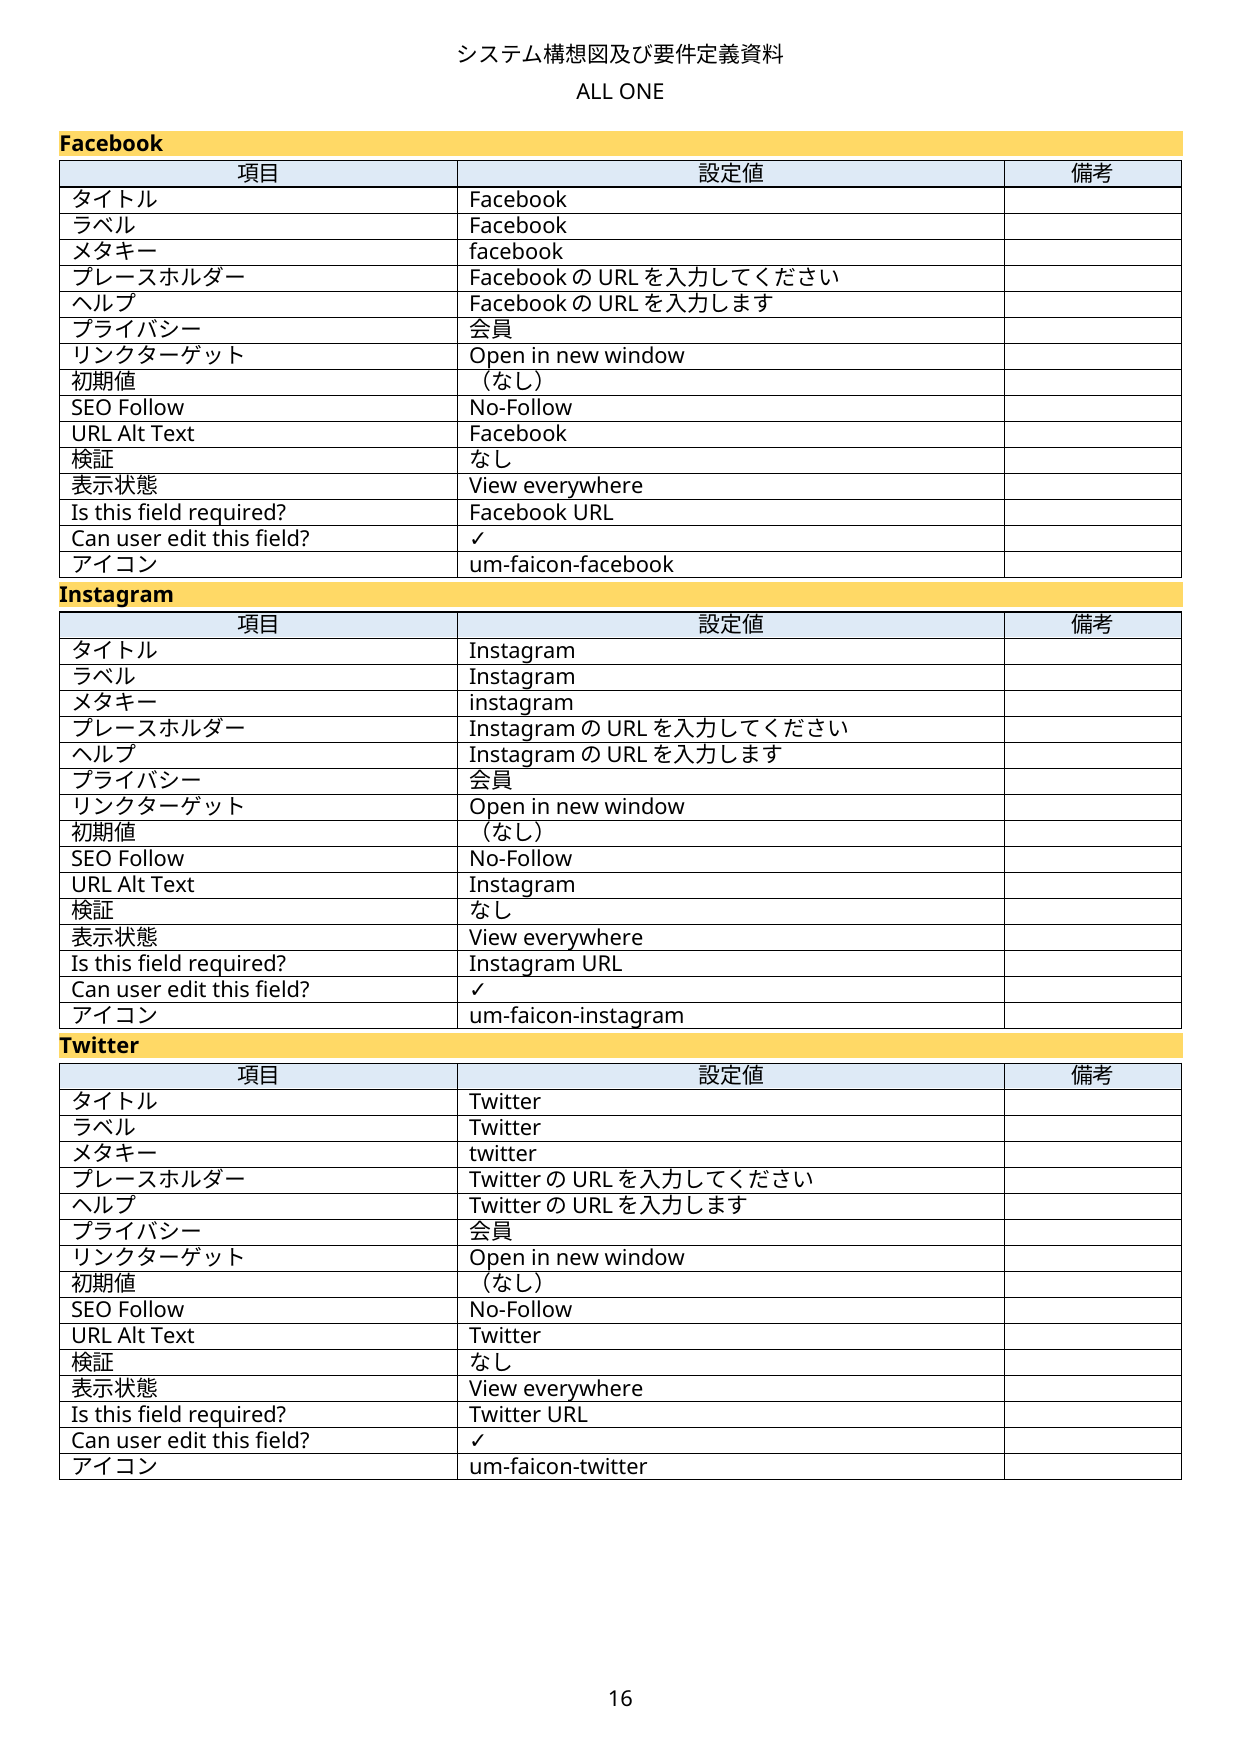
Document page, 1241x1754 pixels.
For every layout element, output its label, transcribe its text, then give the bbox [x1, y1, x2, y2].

table_cell [1005, 925, 1181, 950]
table_cell Twitter [458, 1324, 1004, 1349]
table_cell ヘルプ [60, 1194, 457, 1219]
table_cell Instagram [458, 873, 1004, 898]
table_cell プレースホルダー [60, 717, 457, 742]
table_cell Open in new window [458, 795, 1004, 820]
table_cell [1005, 448, 1181, 473]
table_cell [1005, 1220, 1181, 1245]
table_cell 初期値 [60, 1272, 457, 1297]
table_cell 会員 [458, 318, 1004, 343]
table_cell [1005, 1324, 1181, 1349]
table_cell リンクターゲット [60, 344, 457, 369]
table_cell [1005, 1116, 1181, 1141]
table_cell [1005, 266, 1181, 291]
table_cell um-faicon-twitter [458, 1454, 1004, 1479]
table_cell [1005, 743, 1181, 768]
text Twitter [59, 1033, 1183, 1058]
table_cell [1005, 318, 1181, 343]
table_cell Instagram [458, 639, 1004, 663]
table_cell [1005, 500, 1181, 525]
table_cell プライバシー [60, 1220, 457, 1245]
table_cell プレースホルダー [60, 1168, 457, 1193]
table_cell ヘルプ [60, 292, 457, 317]
table_cell URL Alt Text [60, 422, 457, 447]
table_cell instagram [458, 691, 1004, 716]
table_cell [1005, 951, 1181, 976]
table_cell ヘルプ [60, 743, 457, 768]
table_cell リンクターゲット [60, 1246, 457, 1271]
table_cell [1005, 1194, 1181, 1219]
table_cell [1005, 847, 1181, 872]
table_cell メタキー [60, 240, 457, 264]
table_header 項目 [60, 1064, 457, 1088]
table_cell プライバシー [60, 769, 457, 794]
table_cell アイコン [60, 552, 457, 577]
table_cell Can user edit this field? [60, 977, 457, 1002]
table_cell ✓ [458, 526, 1004, 551]
table_cell TwitterのURLを入力します [458, 1194, 1004, 1219]
table_cell No-Follow [458, 847, 1004, 872]
table_cell [1005, 795, 1181, 820]
table_cell [1005, 1454, 1181, 1479]
table_cell [1005, 1003, 1181, 1028]
table_cell 検証 [60, 1350, 457, 1375]
table_header 備考 [1005, 1064, 1181, 1088]
table_cell View everywhere [458, 474, 1004, 499]
table_cell Open in new window [458, 344, 1004, 369]
table_cell [1005, 665, 1181, 689]
table_cell [1005, 1090, 1181, 1114]
table_cell Twitter URL [458, 1402, 1004, 1427]
table_cell [1005, 292, 1181, 317]
table_cell ✓ [458, 1428, 1004, 1453]
table_header 設定値 [458, 1064, 1004, 1088]
table_cell [1005, 873, 1181, 898]
table_cell （なし） [458, 1272, 1004, 1297]
table_cell TwitterのURLを入力してください [458, 1168, 1004, 1193]
table_cell um-faicon-facebook [458, 552, 1004, 577]
table_cell 検証 [60, 899, 457, 924]
table_cell 表示状態 [60, 474, 457, 499]
table_cell なし [458, 1350, 1004, 1375]
table_cell InstagramのURLを入力します [458, 743, 1004, 768]
table_cell Is this field required? [60, 1402, 457, 1427]
table_cell Instagram URL [458, 951, 1004, 976]
table_cell [1005, 639, 1181, 663]
table_cell アイコン [60, 1454, 457, 1479]
table_cell [1005, 422, 1181, 447]
table_header 備考 [1005, 613, 1181, 637]
table_cell [1005, 1428, 1181, 1453]
table_cell メタキー [60, 1142, 457, 1167]
table_cell [1005, 552, 1181, 577]
table_cell [1005, 474, 1181, 499]
table_cell [1005, 1272, 1181, 1297]
table_cell プレースホルダー [60, 266, 457, 291]
table_cell Instagram [458, 665, 1004, 689]
table_cell メタキー [60, 691, 457, 716]
table_cell 表示状態 [60, 1376, 457, 1401]
table_cell [1005, 1168, 1181, 1193]
table_cell facebook [458, 240, 1004, 264]
table_cell [1005, 1402, 1181, 1427]
table_cell [1005, 1142, 1181, 1167]
table_cell [1005, 1298, 1181, 1323]
table_cell [1005, 188, 1181, 212]
table_cell [1005, 769, 1181, 794]
table_cell [1005, 240, 1181, 264]
table_header 項目 [60, 613, 457, 637]
table_cell 初期値 [60, 370, 457, 395]
table_cell Open in new window [458, 1246, 1004, 1271]
table_cell [1005, 821, 1181, 846]
table_cell なし [458, 448, 1004, 473]
table_cell [1005, 899, 1181, 924]
table_cell [1005, 214, 1181, 238]
table_cell FacebookのURLを入力してください [458, 266, 1004, 291]
table_cell ラベル [60, 214, 457, 238]
table_cell Facebook [458, 188, 1004, 212]
table_cell um-faicon-instagram [458, 1003, 1004, 1028]
table_cell ✓ [458, 977, 1004, 1002]
text Facebook [59, 131, 1183, 156]
table_cell [1005, 526, 1181, 551]
table_cell Facebook [458, 422, 1004, 447]
table_cell タイトル [60, 639, 457, 663]
table_cell Twitter [458, 1116, 1004, 1141]
table_cell Facebook URL [458, 500, 1004, 525]
table_cell [1005, 1376, 1181, 1401]
table_cell [1005, 977, 1181, 1002]
table_cell Twitter [458, 1090, 1004, 1114]
table_cell Can user edit this field? [60, 526, 457, 551]
table_cell SEO Follow [60, 396, 457, 421]
table_cell [1005, 370, 1181, 395]
table_cell [1005, 691, 1181, 716]
table_cell リンクターゲット [60, 795, 457, 820]
table_cell なし [458, 899, 1004, 924]
table_cell Can user edit this field? [60, 1428, 457, 1453]
table_header 項目 [60, 161, 457, 186]
table_header 設定値 [458, 613, 1004, 637]
table_cell ラベル [60, 665, 457, 689]
table_cell 検証 [60, 448, 457, 473]
table_cell プライバシー [60, 318, 457, 343]
table_cell ラベル [60, 1116, 457, 1141]
table_cell View everywhere [458, 925, 1004, 950]
table_cell No-Follow [458, 1298, 1004, 1323]
table_cell FacebookのURLを入力します [458, 292, 1004, 317]
table_cell [1005, 396, 1181, 421]
table_cell [1005, 344, 1181, 369]
table_cell [1005, 1246, 1181, 1271]
table_cell （なし） [458, 370, 1004, 395]
table_cell Is this field required? [60, 500, 457, 525]
table_cell アイコン [60, 1003, 457, 1028]
table_cell 表示状態 [60, 925, 457, 950]
table_cell Is this field required? [60, 951, 457, 976]
table_header 備考 [1005, 161, 1181, 186]
text Instagram [59, 582, 1183, 607]
table_cell [1005, 1350, 1181, 1375]
table_cell URL Alt Text [60, 873, 457, 898]
table_cell 会員 [458, 1220, 1004, 1245]
table_cell twitter [458, 1142, 1004, 1167]
table_cell Facebook [458, 214, 1004, 238]
table_cell No-Follow [458, 396, 1004, 421]
table_header 設定値 [458, 161, 1004, 186]
table_cell InstagramのURLを入力してください [458, 717, 1004, 742]
table_cell （なし） [458, 821, 1004, 846]
table_cell SEO Follow [60, 847, 457, 872]
table_cell [1005, 717, 1181, 742]
table_cell 初期値 [60, 821, 457, 846]
table_cell View everywhere [458, 1376, 1004, 1401]
table_cell タイトル [60, 1090, 457, 1114]
table_cell SEO Follow [60, 1298, 457, 1323]
table_cell URL Alt Text [60, 1324, 457, 1349]
table_cell タイトル [60, 188, 457, 212]
table_cell 会員 [458, 769, 1004, 794]
